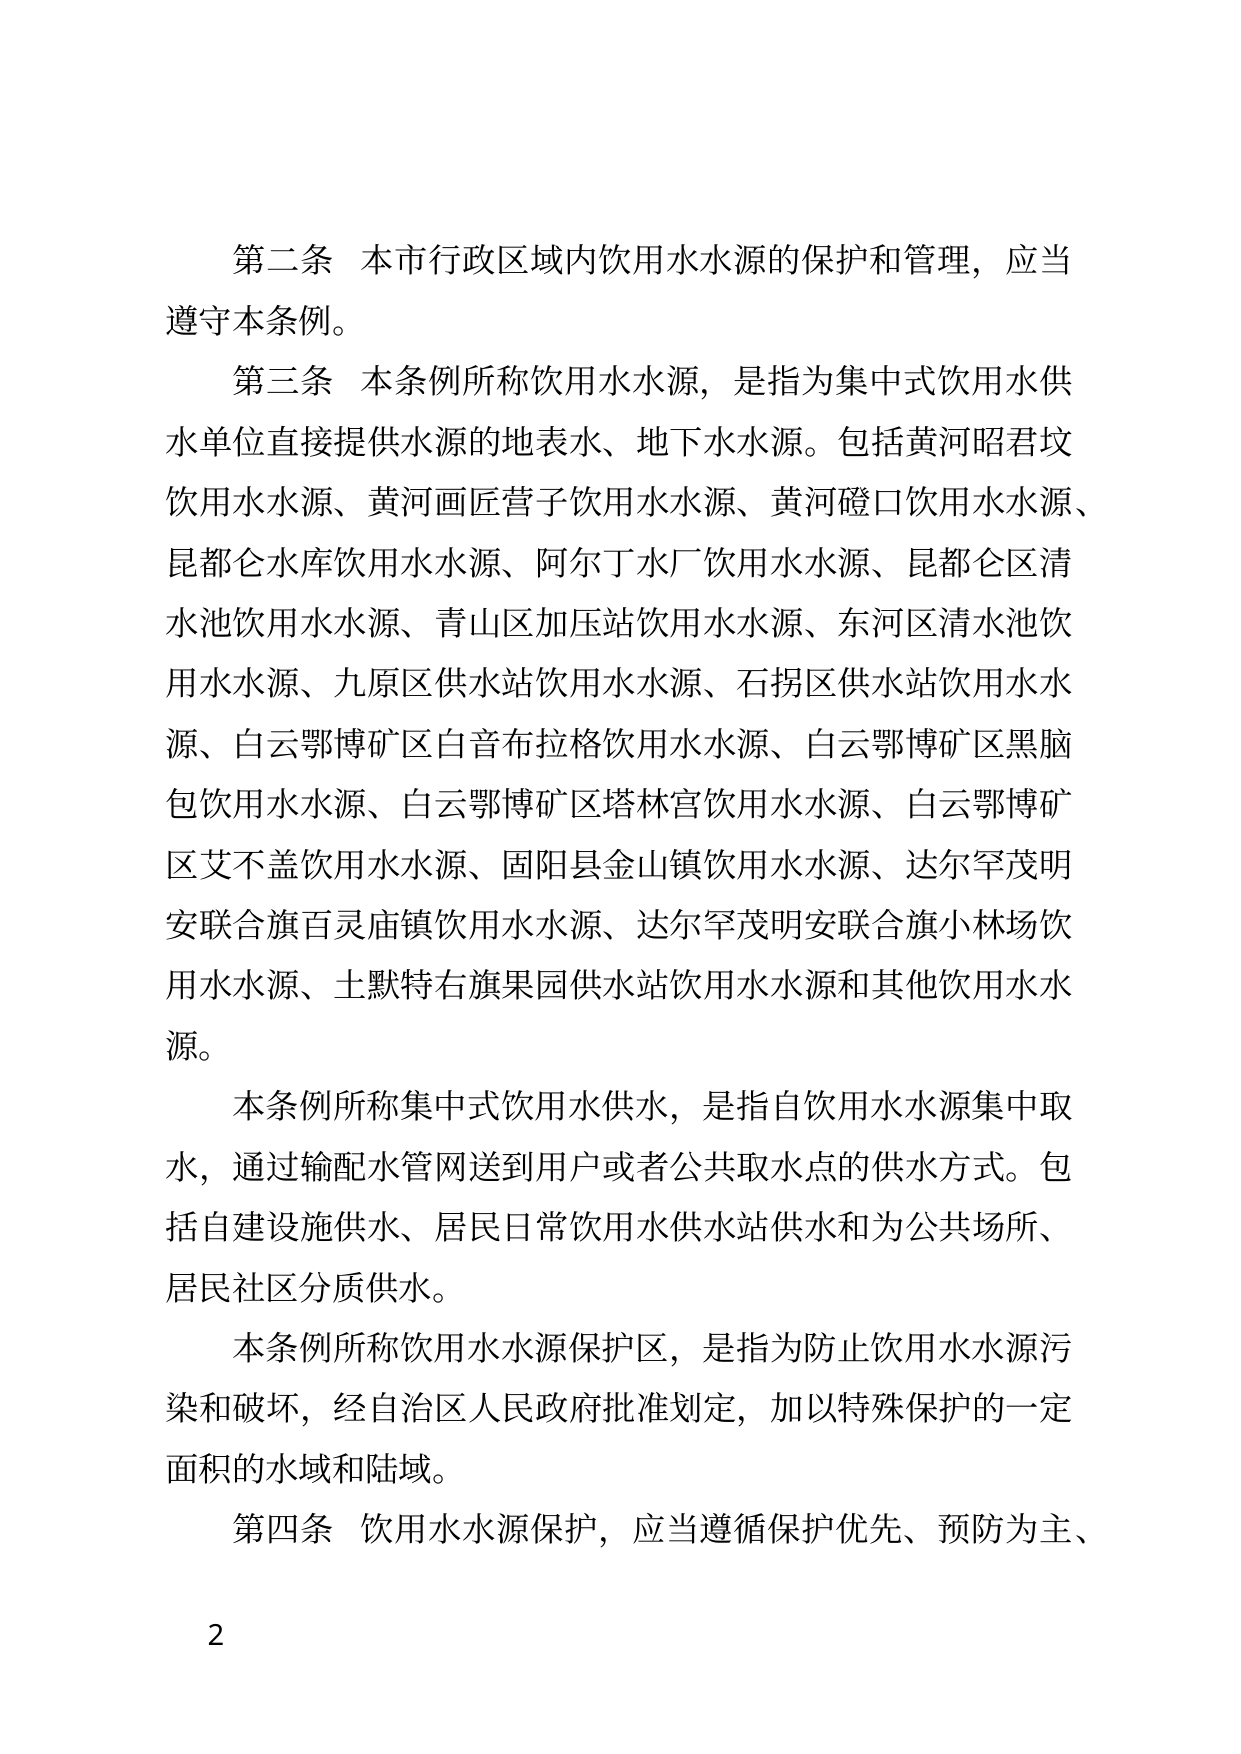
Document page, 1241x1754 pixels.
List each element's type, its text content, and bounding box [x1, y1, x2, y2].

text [165, 1493, 1075, 1554]
text 本条例所称集中式饮用水供水，是指自饮用水水源集中取水，通过输配水管网送到用户或者公共取水点的供水方式。包括自建设施供水、居民日常饮用水供水站供水和为公共场所、居民社区分质供水。 [165, 1070, 1075, 1312]
text 第三条 本条例所称饮用水水源，是指为集中式饮用水供水单位直接提供水源的地表水、地下水水源。包括黄河昭君坟饮用水水源、黄河画匠营子饮用水水源、黄河磴口饮用水水源、昆都仑水库饮用水水源、阿尔丁水厂饮用水水源、昆都仑区清水池饮用水水源、青山区加压站饮用水水源、东河区清水池饮用水水源、九原区供水站饮用水水源、石拐区供水站饮用水水源、白云鄂博矿区白音布拉格饮用水水源、白云鄂博矿区黑脑包饮用水水源、白云鄂博矿区塔林宫饮用水水源、白云鄂博矿区艾不盖饮用水水源、固阳县金山镇饮用水水源、达尔罕茂明安联合旗百灵庙镇饮用水水源、达尔罕茂明安联合旗小林场饮用水水源、土默特右旗果园供水站饮用水水源和其他饮用水水源。 [165, 345, 1075, 1070]
text 本条例所称饮用水水源保护区，是指为防止饮用水水源污染和破坏，经自治区人民政府批准划定，加以特殊保护的一定面积的水域和陆域。 [165, 1312, 1075, 1493]
text 第二条 本市行政区域内饮用水水源的保护和管理，应当遵守本条例。 [165, 224, 1075, 345]
